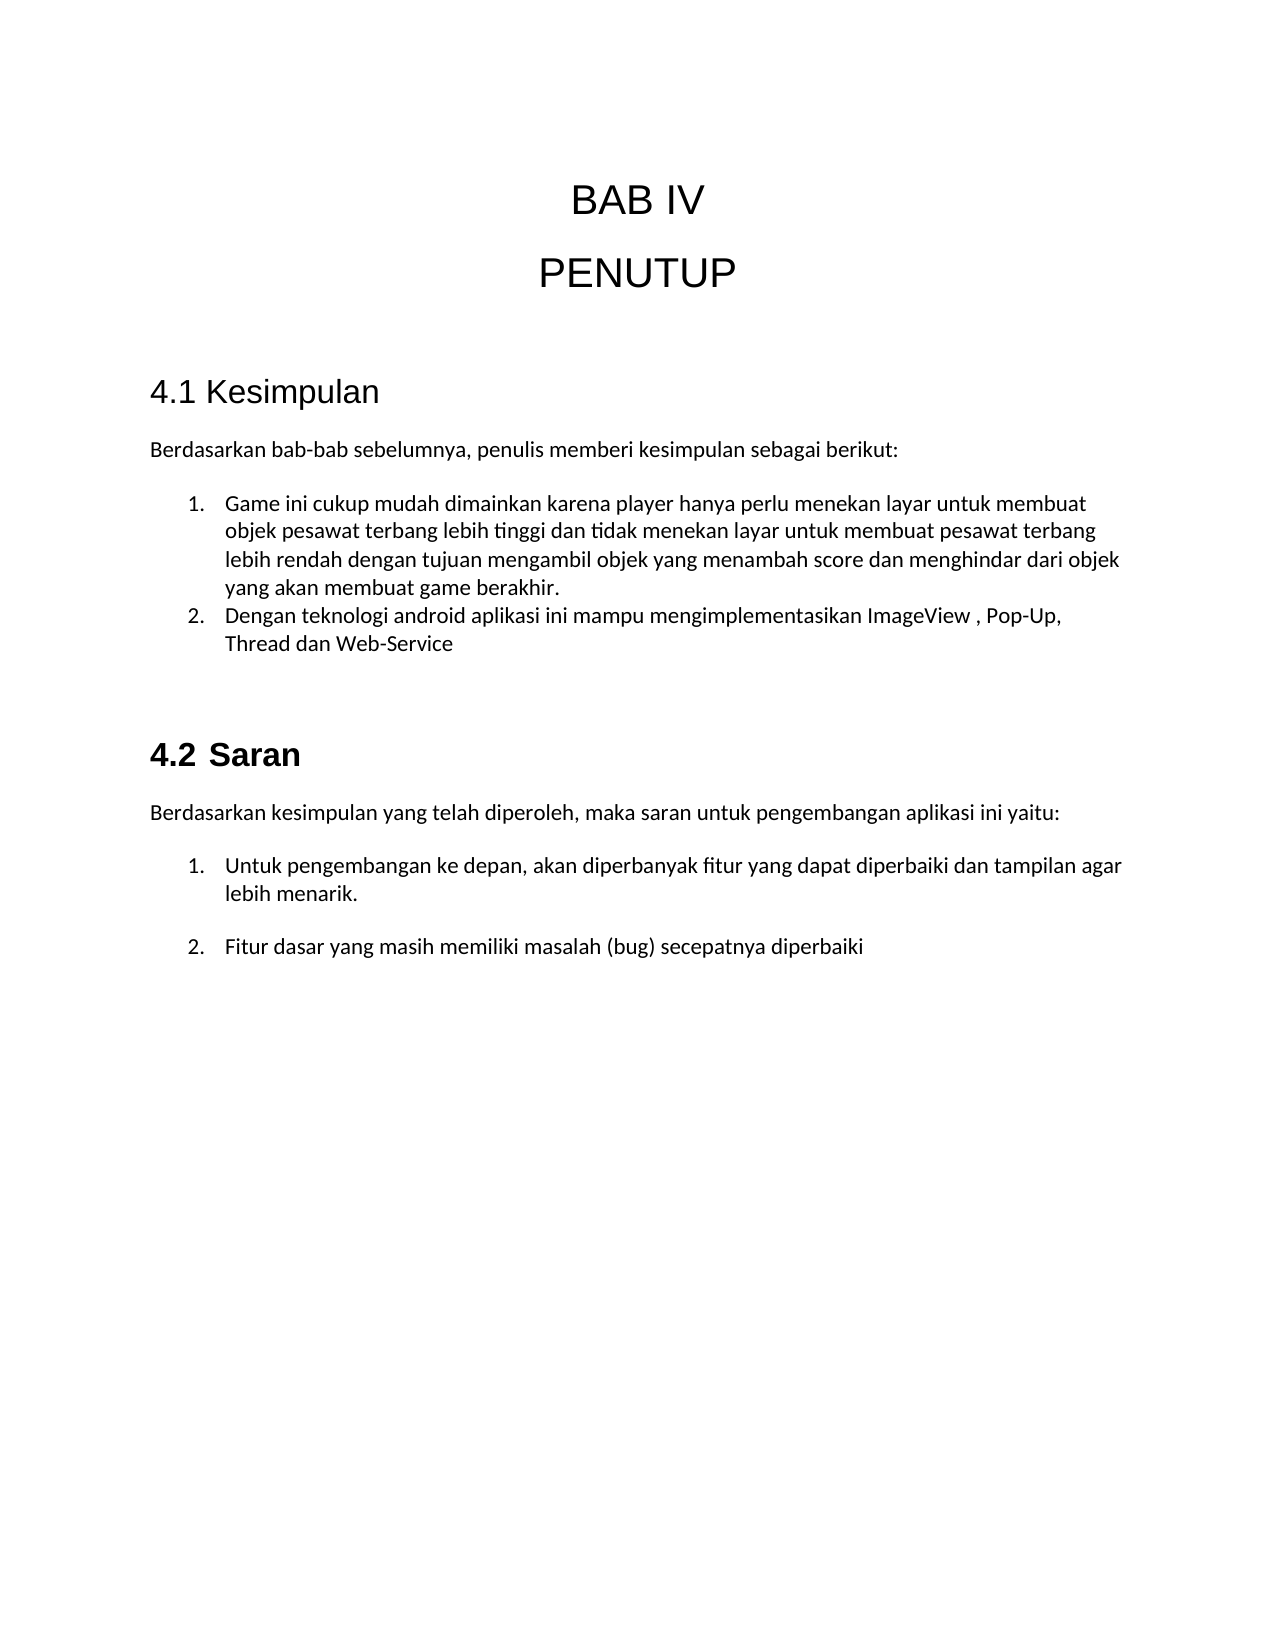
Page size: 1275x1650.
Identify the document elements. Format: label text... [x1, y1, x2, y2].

subtitle 4.1 Kesimpulan [150, 372, 1125, 411]
list Dengan teknologi android aplikasi ini mampu mengimplementasikan ImageView , Pop-Up, Thread dan Web-Service [187, 601, 1125, 657]
text Berdasarkan bab-bab sebelumnya, penulis memberi kesimpulan sebagai berikut: [150, 436, 1125, 464]
list Game ini cukup mudah dimainkan karena player hanya perlu menekan layar untuk membuat objek pesawat terbang lebih tinggi dan tidak menekan layar untuk membuat pesawat terbang lebih rendah dengan tujuan mengambil objek yang menambah score dan menghindar dari objek yang akan membuat game berakhir. [187, 489, 1125, 601]
subtitle PENUTUP [150, 248, 1125, 296]
subtitle BAB IV [150, 175, 1125, 223]
subtitle 4.2 Saran [150, 735, 1125, 773]
list Untuk pengembangan ke depan, akan diperbanyak fitur yang dapat diperbaiki dan tampilan agar lebih menarik. [187, 851, 1125, 907]
list Fitur dasar yang masih memiliki masalah (bug) secepatnya diperbaiki [187, 932, 1125, 960]
text Berdasarkan kesimpulan yang telah diperoleh, maka saran untuk pengembangan aplikasi ini yaitu: [150, 798, 1125, 826]
